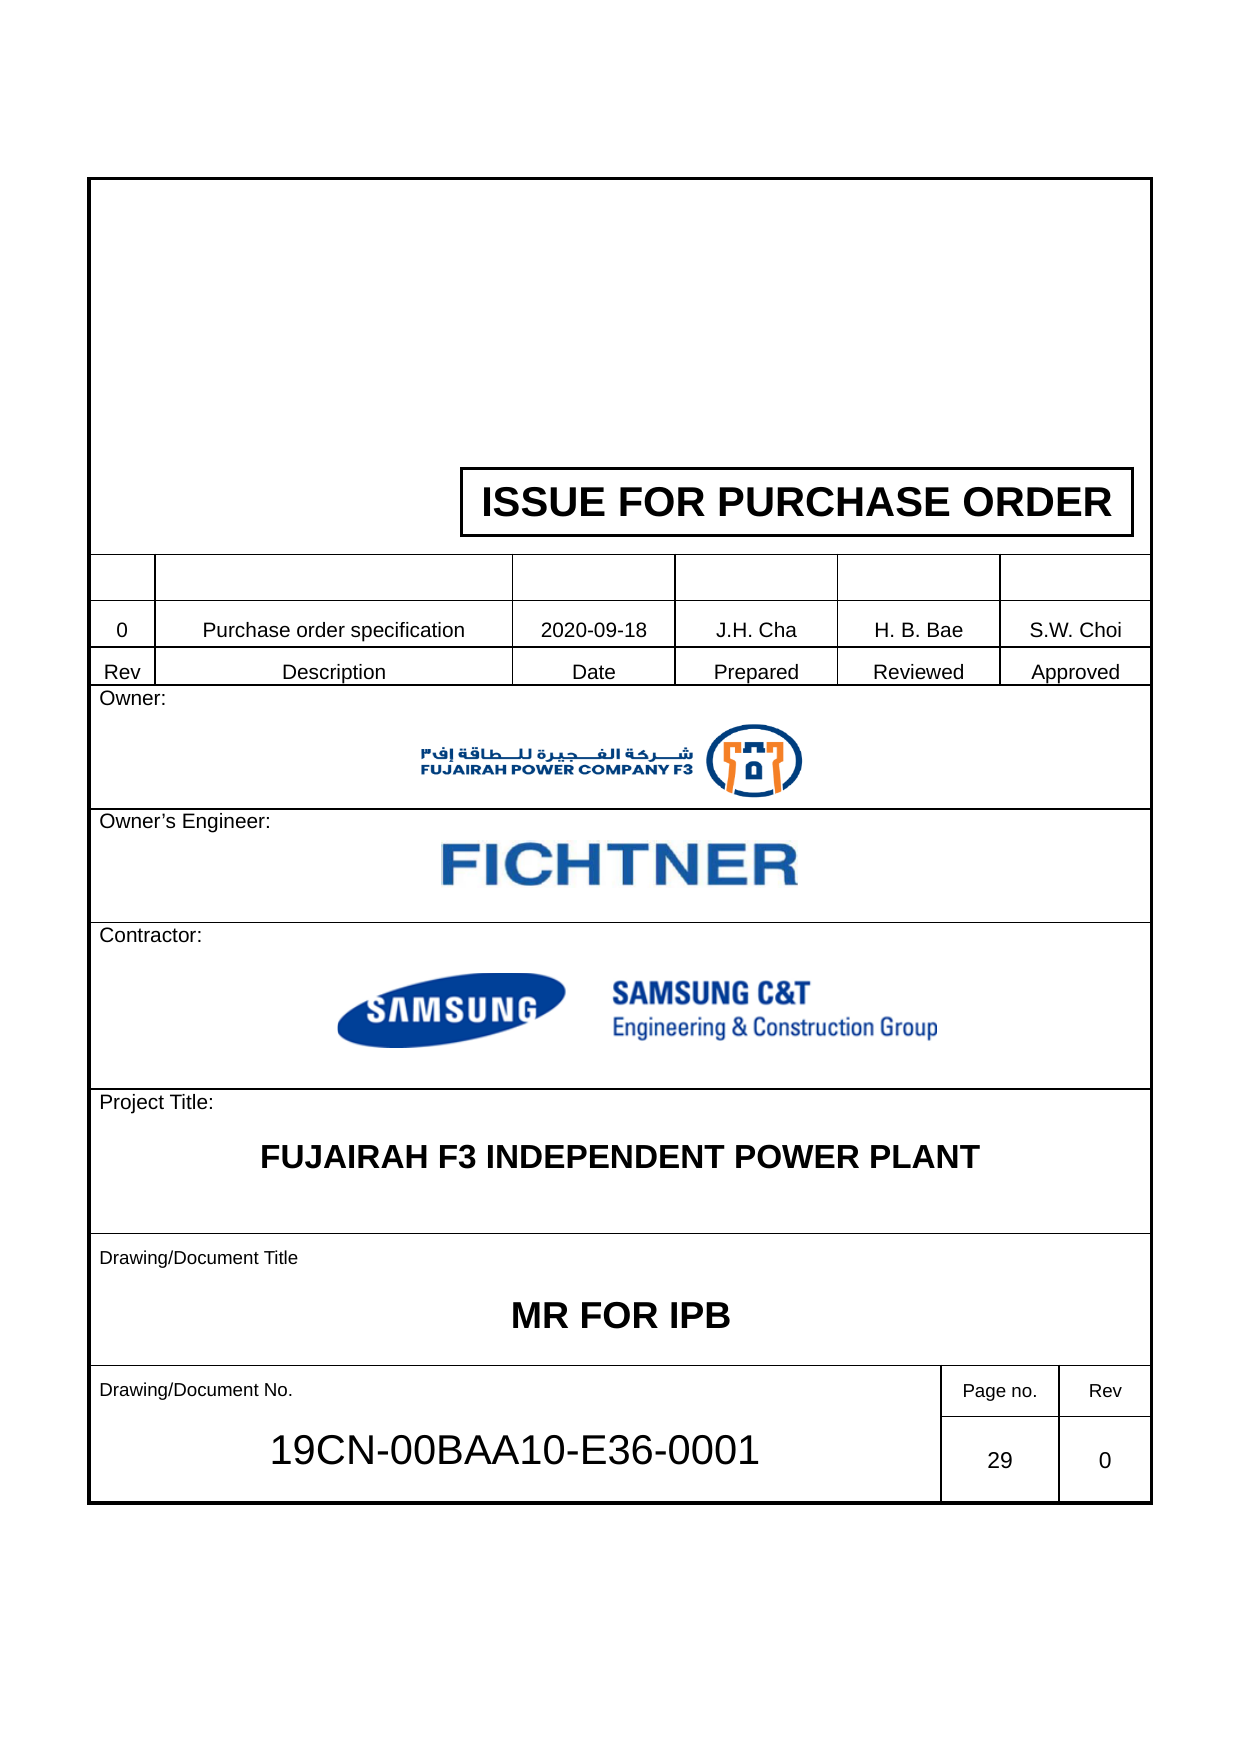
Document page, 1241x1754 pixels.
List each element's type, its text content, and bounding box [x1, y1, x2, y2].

table_cell Description [156, 648, 512, 684]
table_cell Rev [91, 648, 154, 684]
table_cell Project Title: FUJAIRAH F3 INDEPENDENT POWER PLANT [91, 1090, 1150, 1233]
table_cell Prepared [676, 648, 837, 684]
table_cell 29 [942, 1417, 1058, 1501]
table_cell Purchase order specification [156, 601, 512, 646]
table_cell [838, 555, 999, 600]
table_cell [513, 555, 674, 600]
table_cell 0 [91, 601, 154, 646]
picture [404, 713, 817, 804]
table_cell Page no. [942, 1366, 1058, 1416]
table_cell [156, 555, 512, 600]
table_cell Date [513, 648, 674, 684]
table_cell Owner: [91, 686, 1150, 808]
table_cell S.W. Choi [1001, 601, 1150, 646]
table_cell Drawing/Document Title MR FOR IPB [91, 1234, 1150, 1364]
picture [337, 973, 937, 1048]
table_cell 0 [1060, 1417, 1150, 1501]
table_header [91, 180, 1150, 553]
table_cell [676, 555, 837, 600]
table_cell Reviewed [838, 648, 999, 684]
table_cell Drawing/Document No. 19CN-00BAA10-E36-0001 [91, 1366, 940, 1501]
table_cell [91, 555, 154, 600]
table_cell Approved [1001, 648, 1150, 684]
table_cell [1001, 555, 1150, 600]
table_cell Contractor: [91, 923, 1150, 1088]
table_cell 2020-09-18 [513, 601, 674, 646]
table_cell Rev [1060, 1366, 1150, 1416]
table_cell Owner’s Engineer: [91, 810, 1150, 922]
table_cell H. B. Bae [838, 601, 999, 646]
table_cell J.H. Cha [676, 601, 837, 646]
